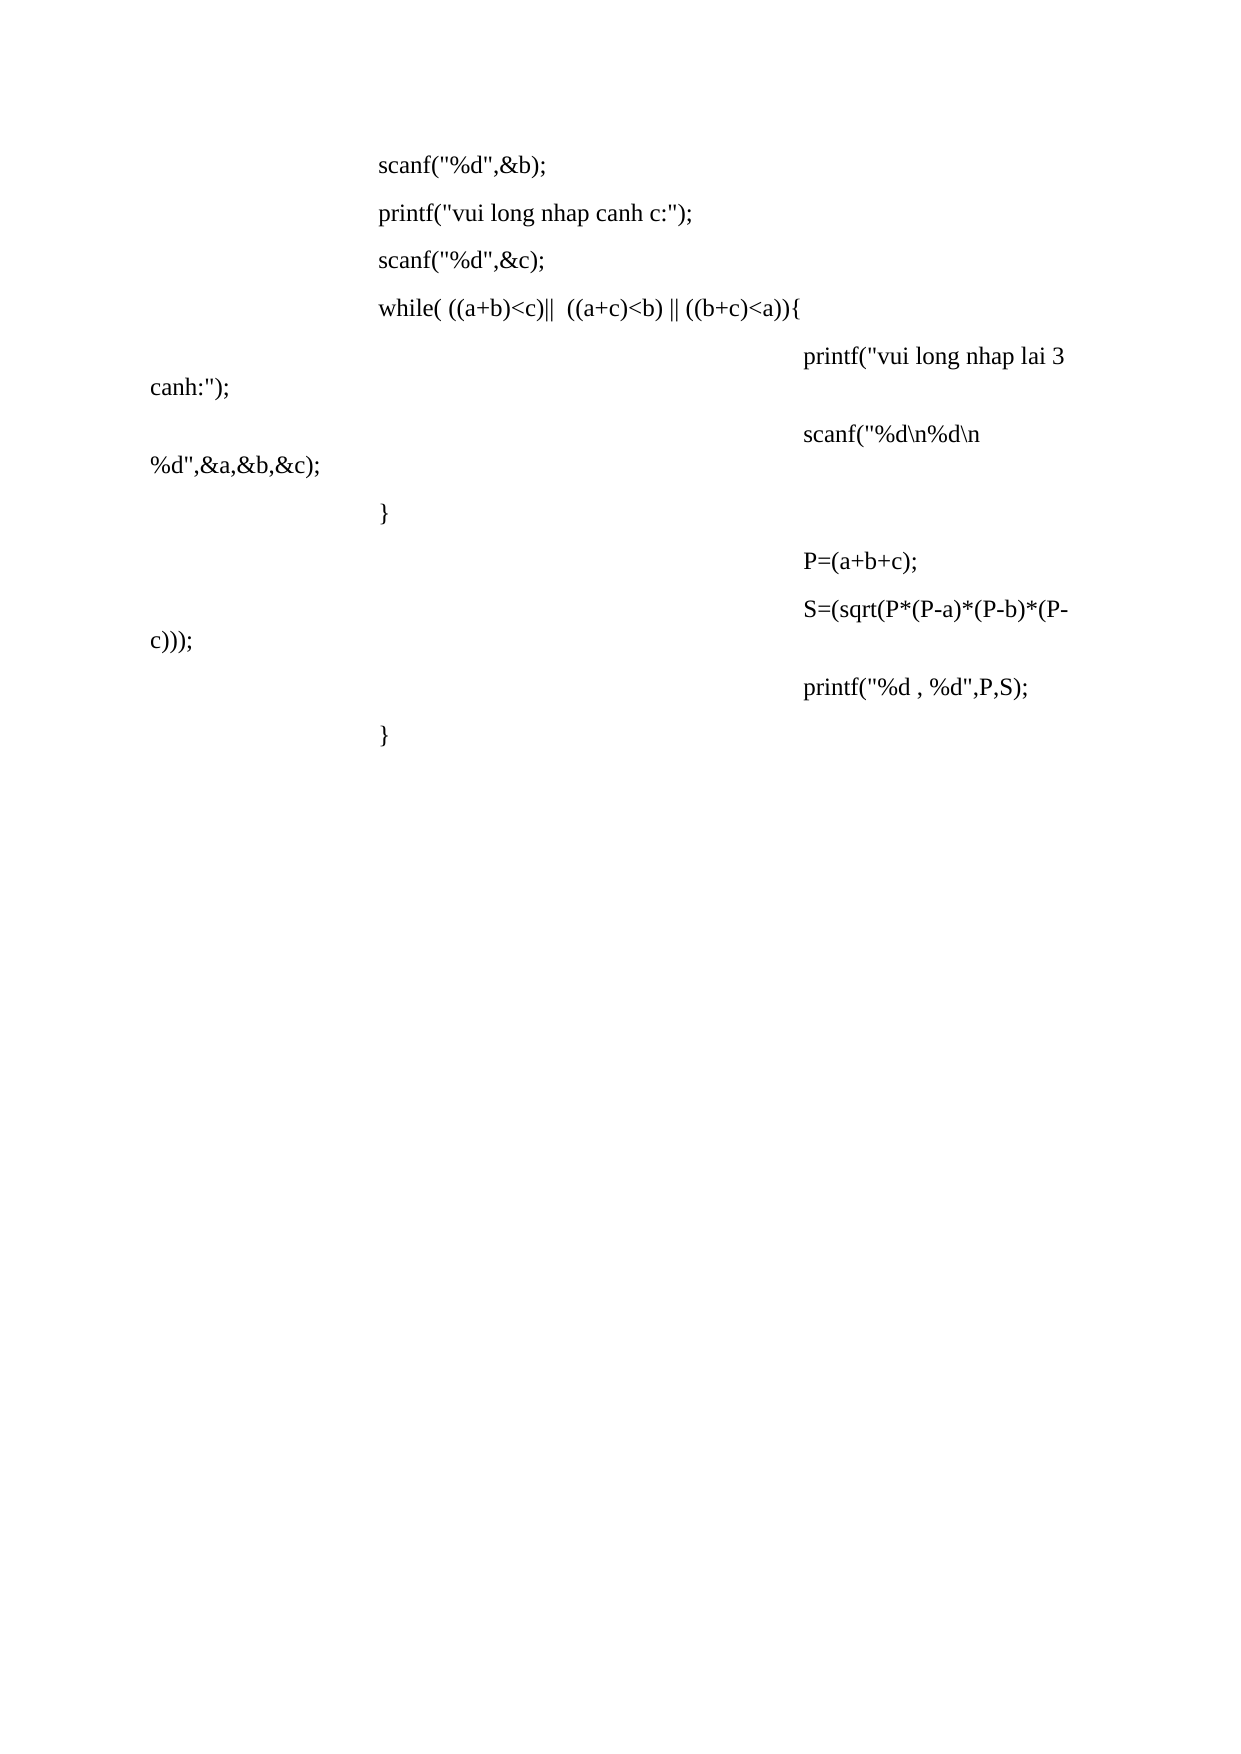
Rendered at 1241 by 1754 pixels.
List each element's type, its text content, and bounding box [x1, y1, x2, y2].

text S=(sqrt(P*(P-a)*(P-b)*(P-c))); [150, 594, 1090, 653]
text scanf("%d",&c); [150, 245, 1090, 274]
text P=(a+b+c); [150, 546, 1090, 575]
text printf("vui long nhap lai 3 canh:"); [150, 341, 1090, 401]
text } [150, 498, 1090, 527]
text } [150, 720, 1090, 749]
text scanf("%d",&b); [150, 150, 1090, 179]
text printf("%d , %d",P,S); [150, 672, 1090, 701]
text scanf("%d\n%d\n%d",&a,&b,&c); [150, 419, 1090, 479]
text while( ((a+b)<c)|| ((a+c)<b) || ((b+c)<a)){ [150, 293, 1090, 322]
text printf("vui long nhap canh c:"); [150, 198, 1090, 226]
